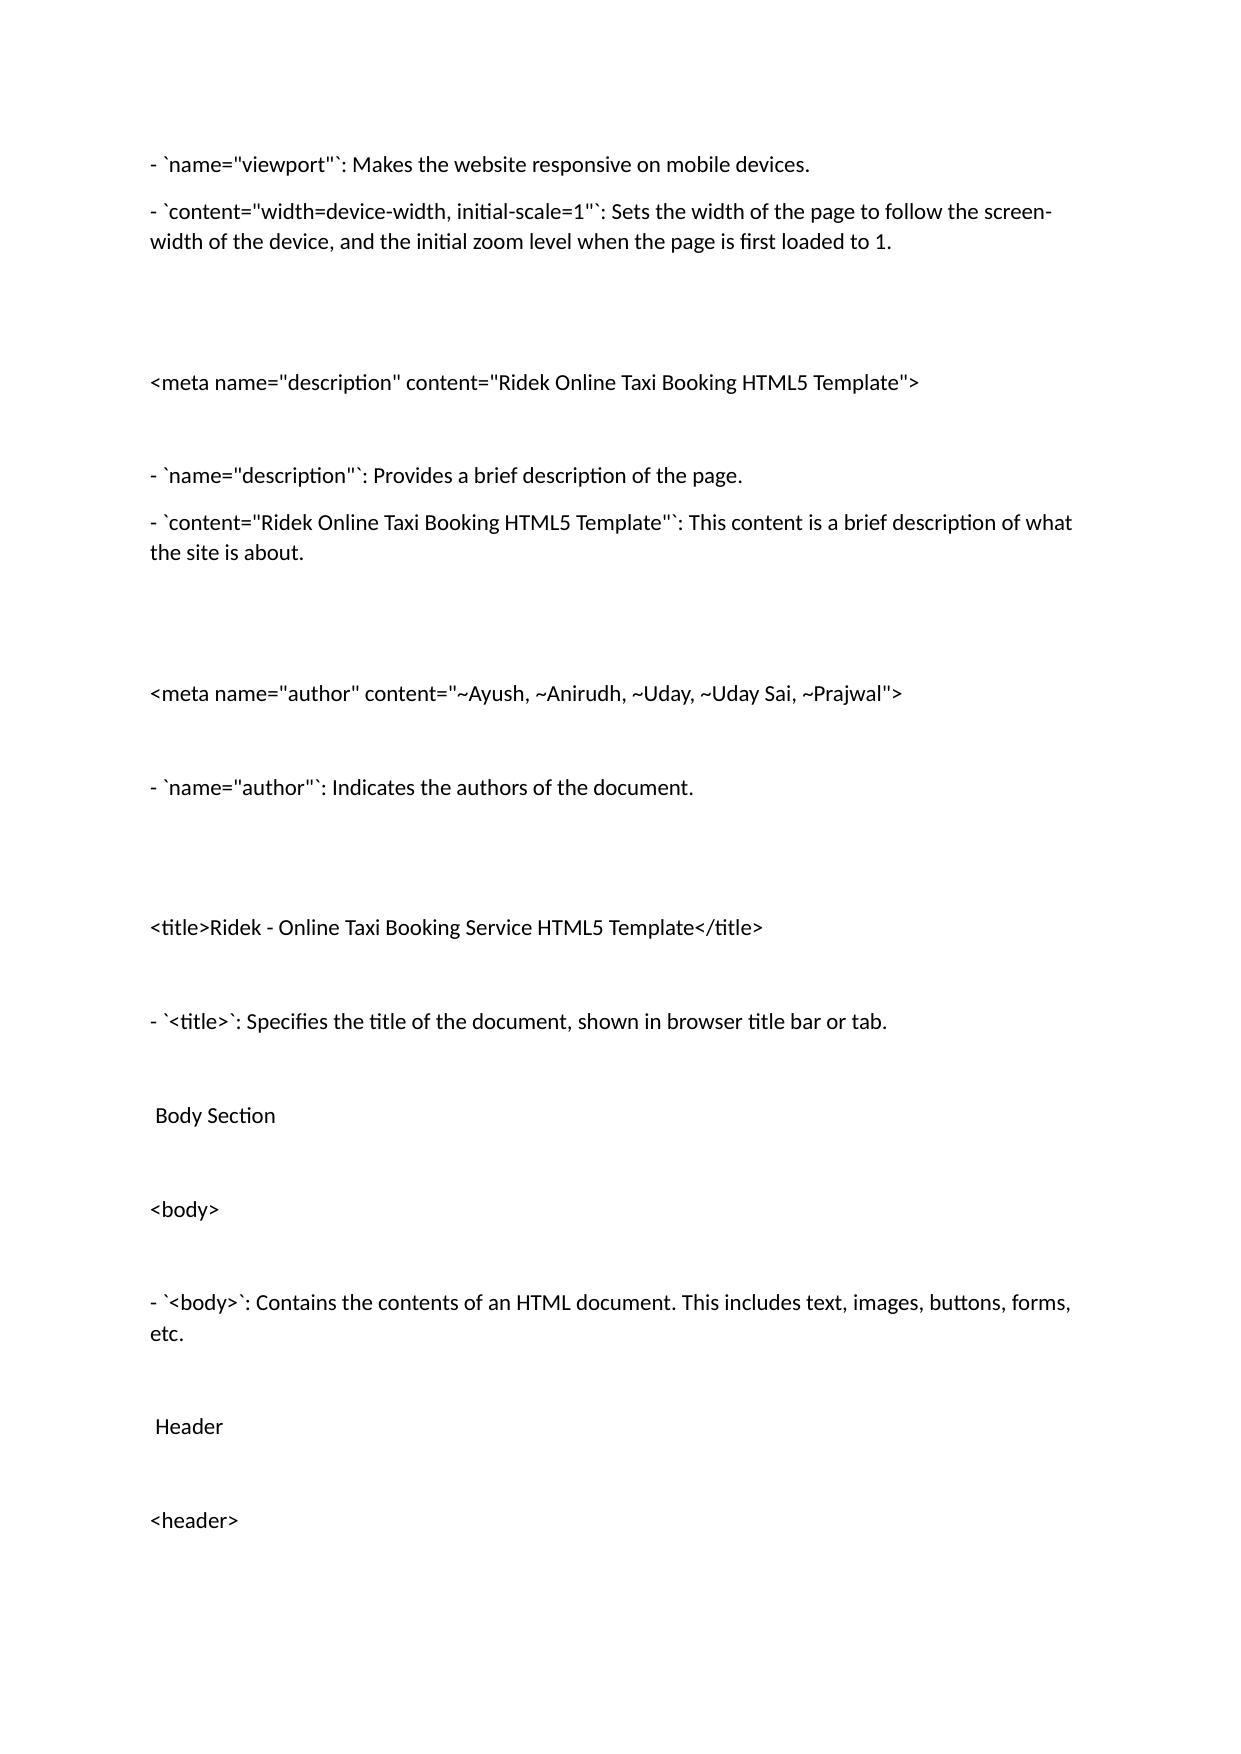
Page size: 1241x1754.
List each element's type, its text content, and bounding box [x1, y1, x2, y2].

text - `name="author"`: Indicates the authors of the document. [150, 773, 1090, 801]
text <title>Ridek - Online Taxi Booking Service HTML5 Template</title> [150, 913, 1090, 942]
text <meta name="author" content="~Ayush, ~Anirudh, ~Uday, ~Uday Sai, ~Prajwal"> [150, 679, 1090, 707]
text <header> [150, 1506, 1090, 1534]
text <body> [150, 1195, 1090, 1223]
text - `content="width=device-width, initial-scale=1"`: Sets the width of the page to follow the screen-width of the device, and the initial zoom level when the page is first loaded to 1. [150, 197, 1090, 255]
text - `<body>`: Contains the contents of an HTML document. This includes text, images, buttons, forms, etc. [150, 1288, 1090, 1347]
text <meta name="description" content="Ridek Online Taxi Booking HTML5 Template"> [150, 368, 1090, 396]
text - `<title>`: Specifies the title of the document, shown in browser title bar or tab. [150, 1007, 1090, 1035]
text - `name="description"`: Provides a brief description of the page. [150, 461, 1090, 489]
text - `name="viewport"`: Makes the website responsive on mobile devices. [150, 150, 1090, 178]
text Body Section [150, 1101, 1090, 1129]
text - `content="Ridek Online Taxi Booking HTML5 Template"`: This content is a brief description of what the site is about. [150, 508, 1090, 567]
text Header [150, 1412, 1090, 1441]
